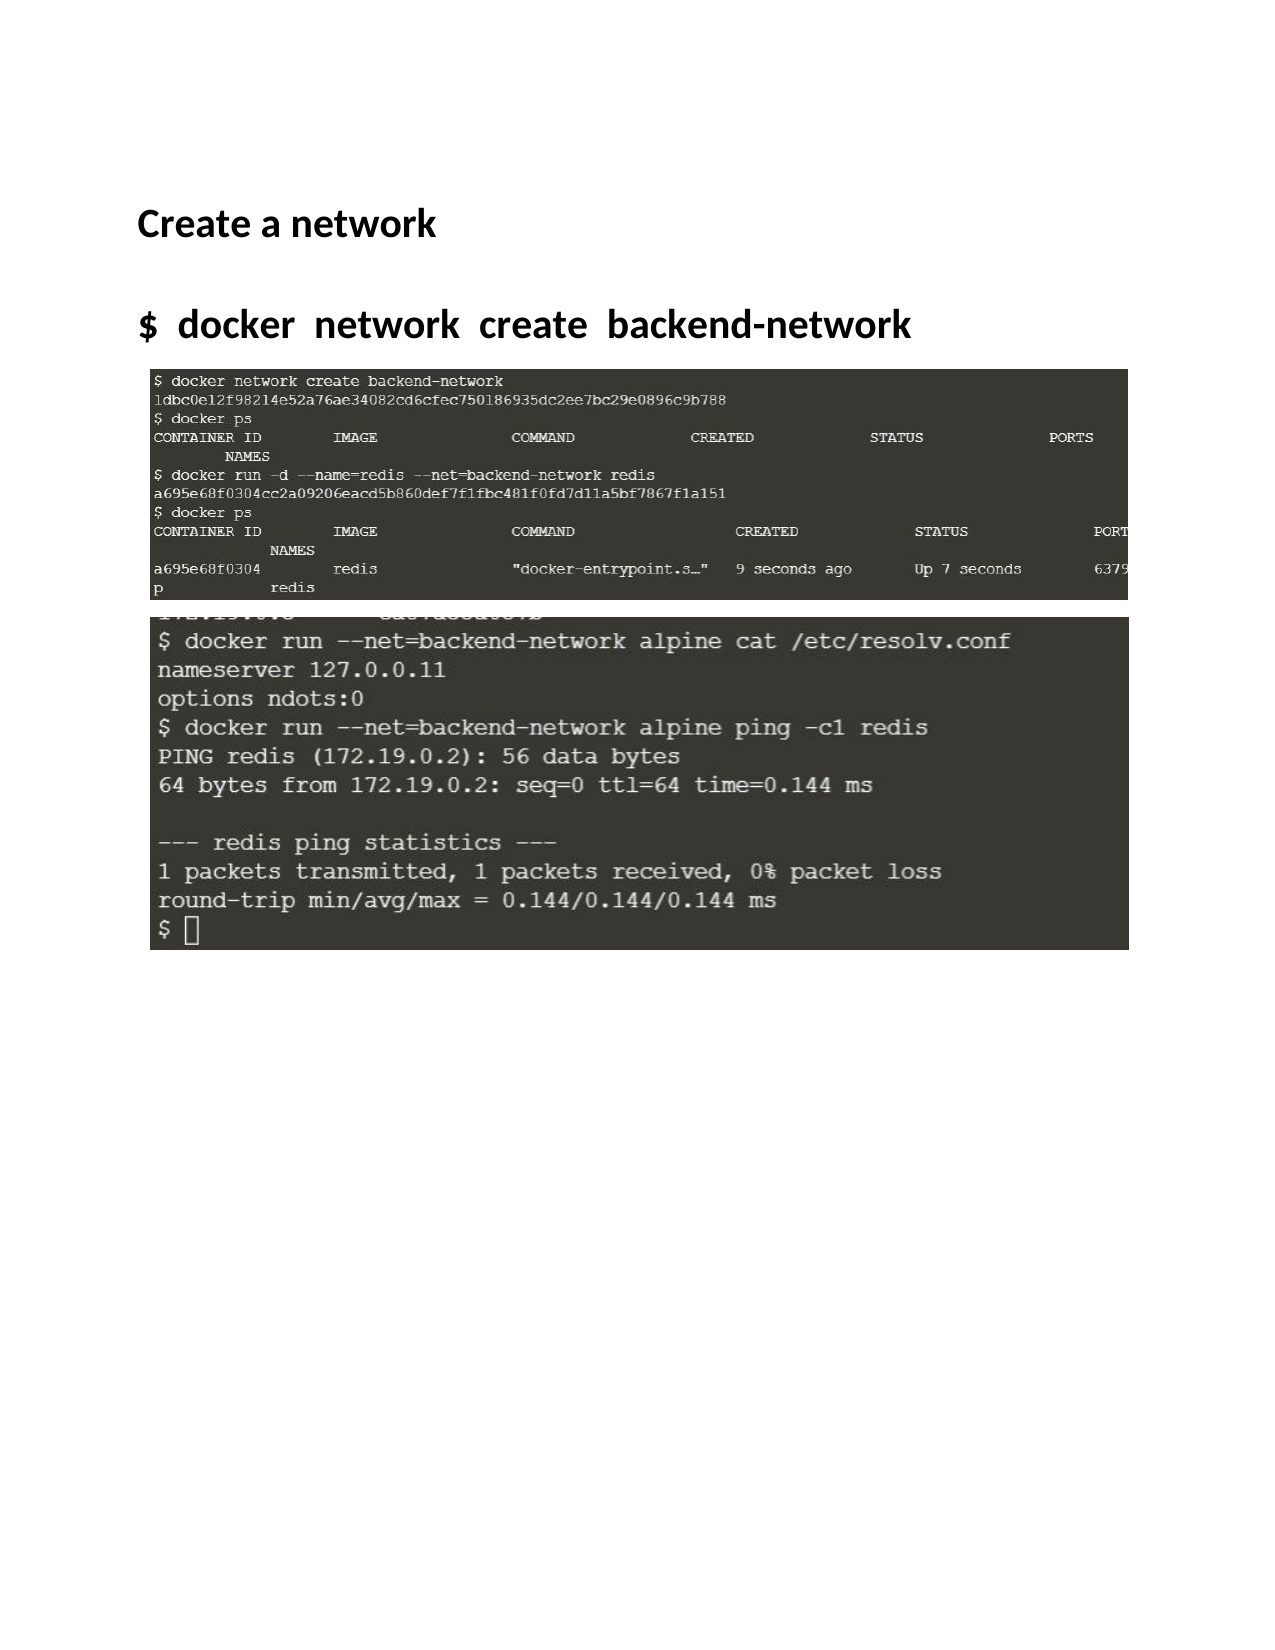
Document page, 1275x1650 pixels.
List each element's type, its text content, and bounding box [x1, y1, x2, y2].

text $ docker network create backend-network [137, 298, 1144, 349]
picture [150, 369, 1128, 600]
text Create a network [137, 197, 1144, 247]
picture [150, 617, 1129, 950]
